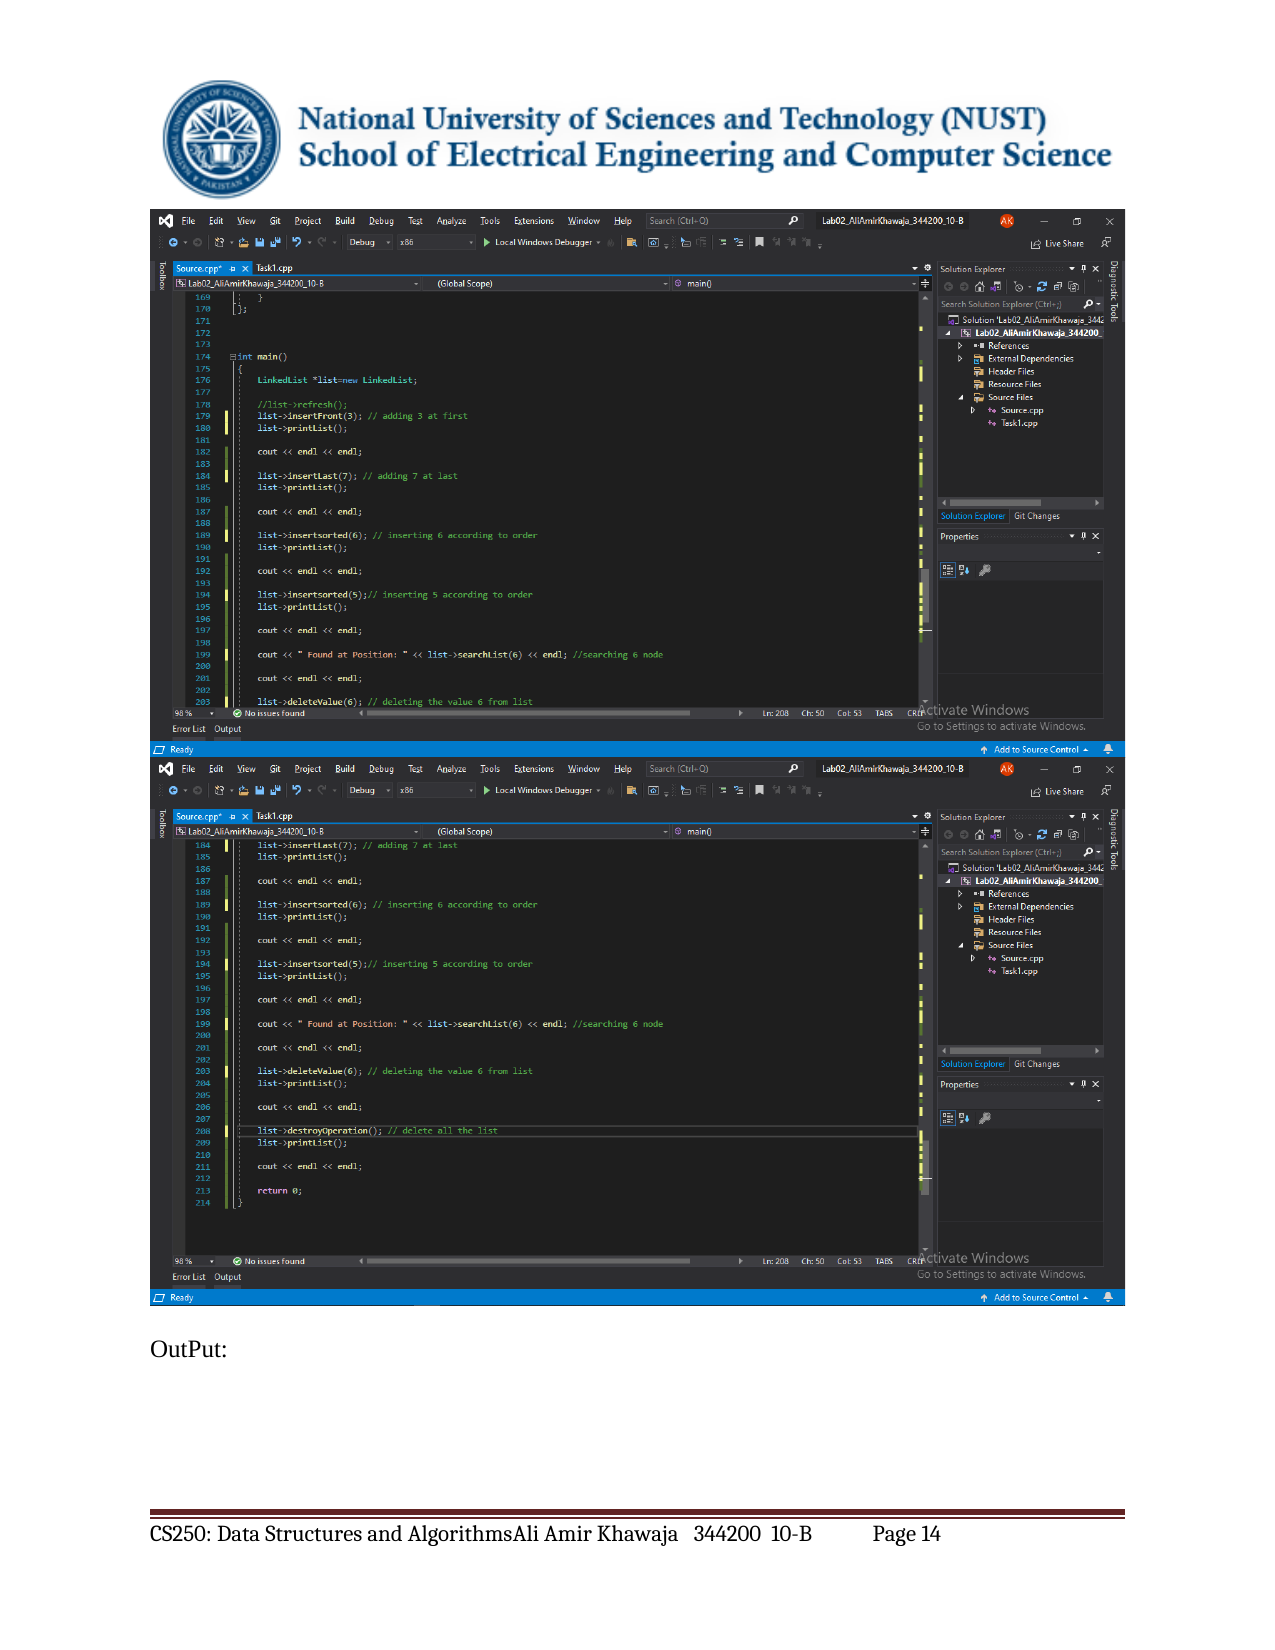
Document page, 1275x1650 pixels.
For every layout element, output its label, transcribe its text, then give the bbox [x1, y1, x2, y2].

text OutPut: [150, 1334, 1200, 1391]
picture [150, 75, 1125, 1306]
